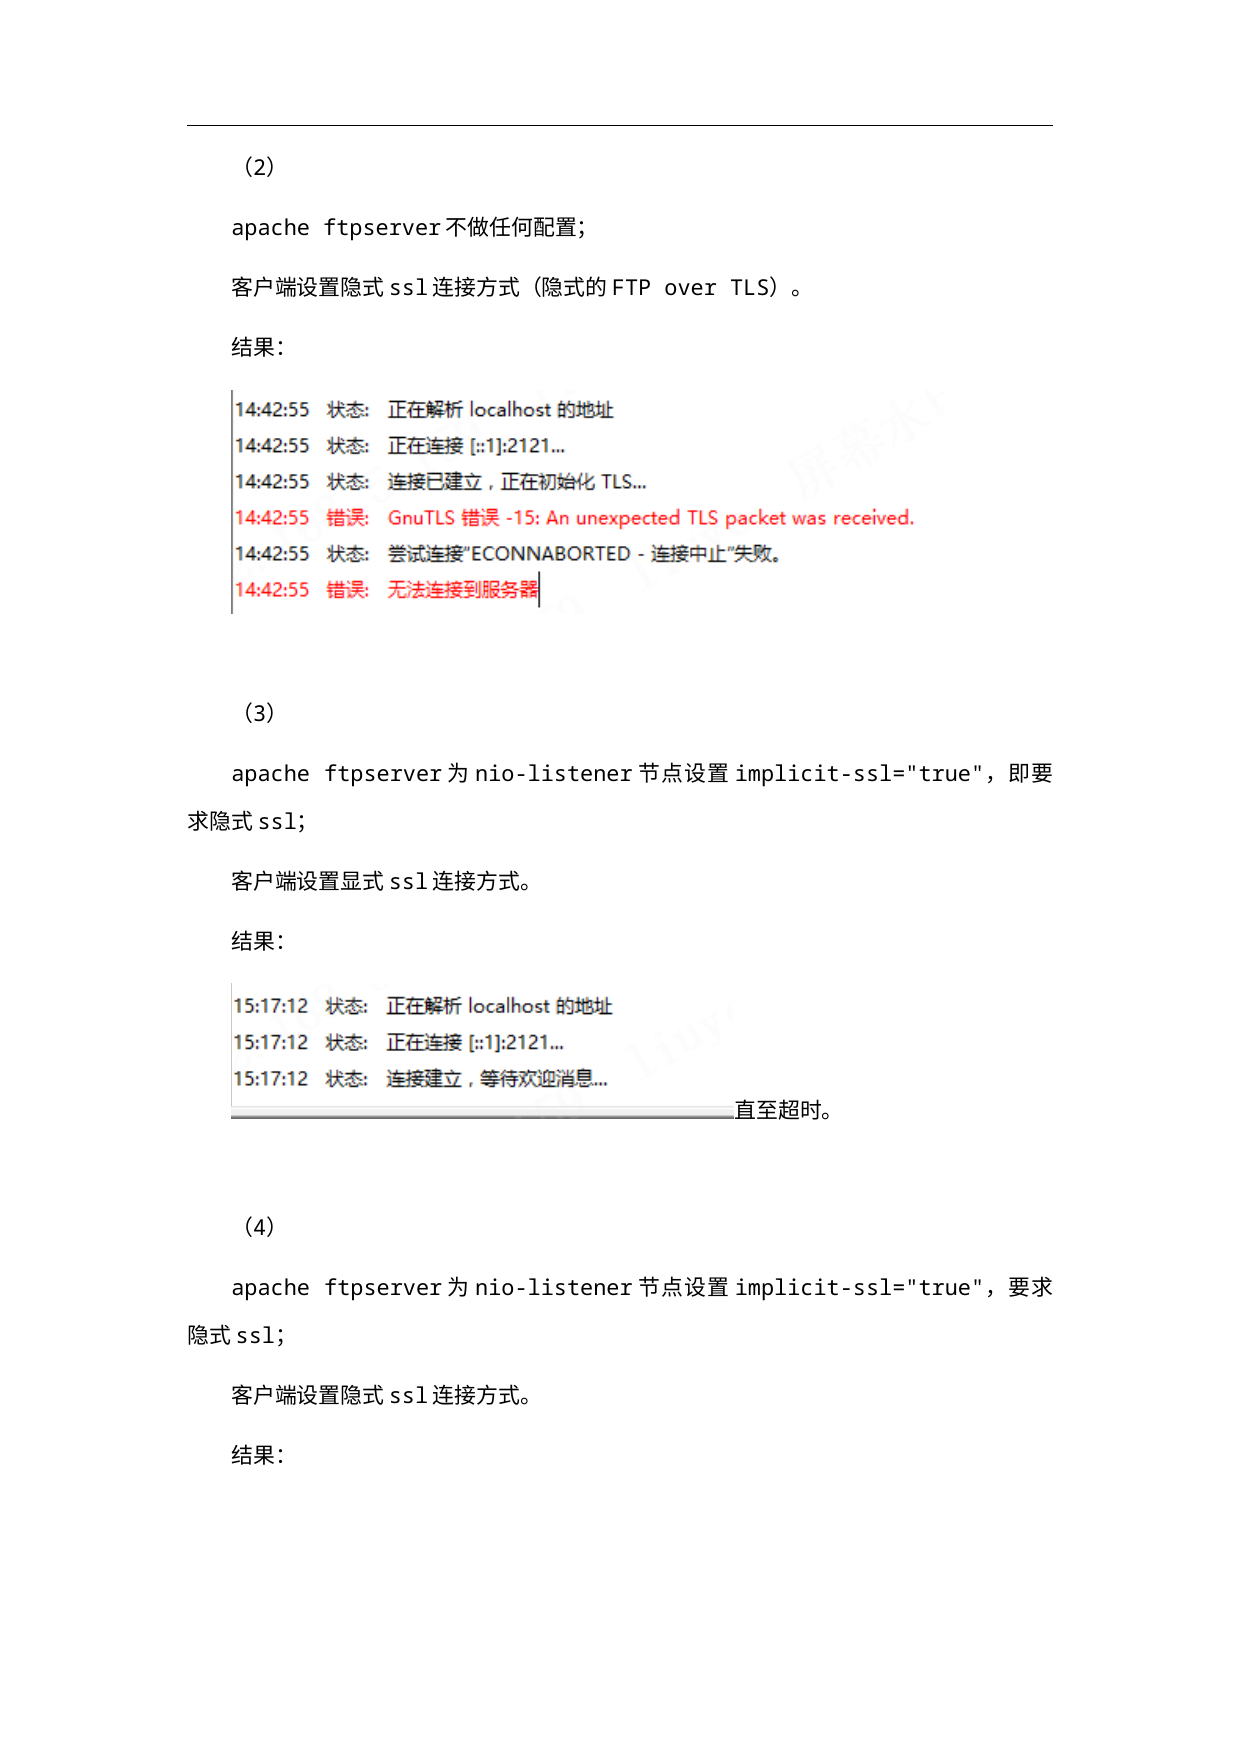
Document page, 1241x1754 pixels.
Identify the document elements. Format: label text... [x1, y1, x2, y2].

text apache ftpserver不做任何配置； [187, 210, 1053, 242]
text （3） [187, 696, 1053, 728]
text （2） [187, 150, 1053, 182]
text apache ftpserver为nio-listener节点设置implicit-ssl="true"，即要求隐式ssl； [187, 756, 1053, 836]
text （4） [187, 1210, 1053, 1242]
picture [231, 983, 734, 1119]
text apache ftpserver为nio-listener节点设置implicit-ssl="true"，要求隐式ssl； [187, 1270, 1053, 1349]
text 结果： [187, 1438, 1053, 1470]
text 客户端设置隐式ssl连接方式。 [187, 1378, 1053, 1410]
text 结果： [187, 924, 1053, 956]
picture [231, 390, 945, 614]
text 客户端设置隐式ssl连接方式（隐式的FTP over TLS）。 [187, 270, 1053, 302]
text 客户端设置显式ssl连接方式。 [187, 864, 1053, 896]
text 结果： [187, 330, 1053, 362]
